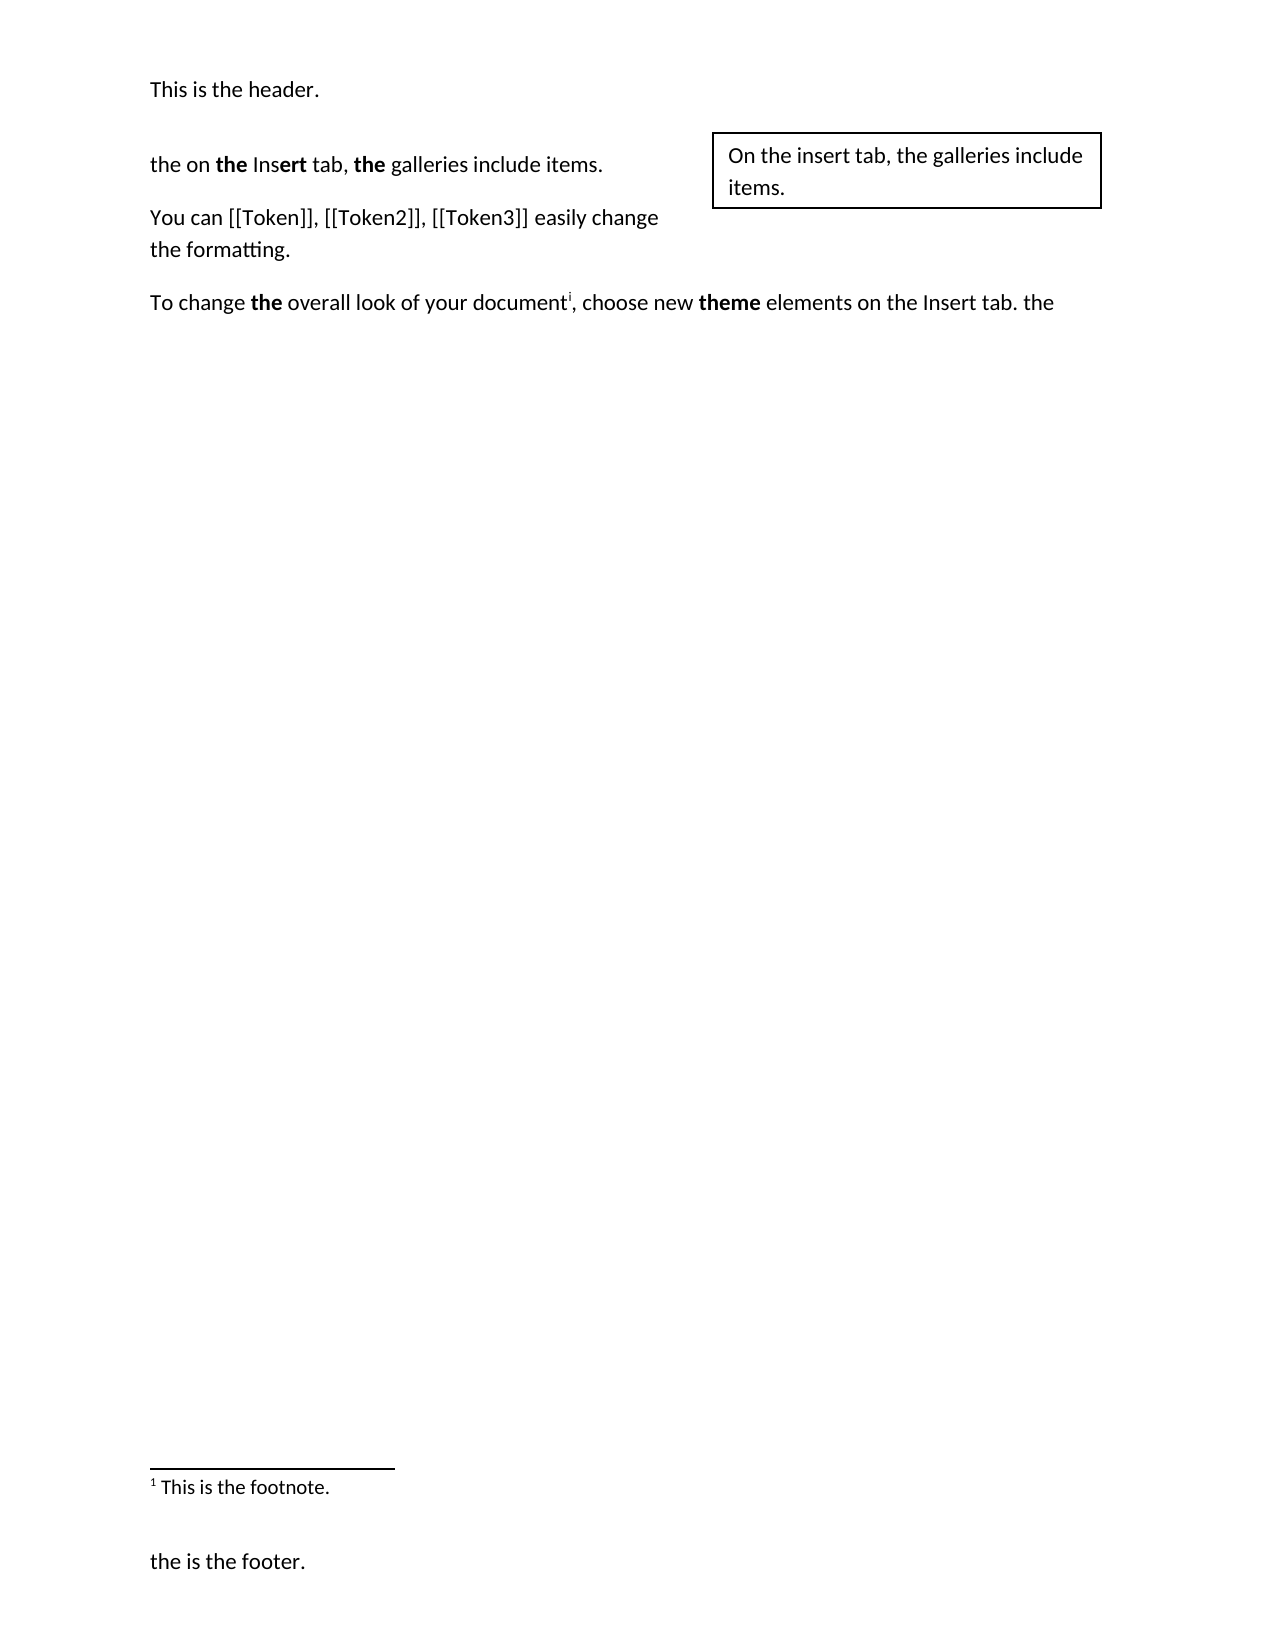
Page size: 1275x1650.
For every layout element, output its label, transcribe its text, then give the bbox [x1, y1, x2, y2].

text the on the Insert tab, the galleries include items. [150, 150, 1125, 178]
text You can [[Token]], [[Token2]], [[Token3]] easily change the formatting. [150, 203, 1125, 263]
text To change the overall look of your document, choose new theme elements on the Insert tab. the [150, 288, 1125, 316]
